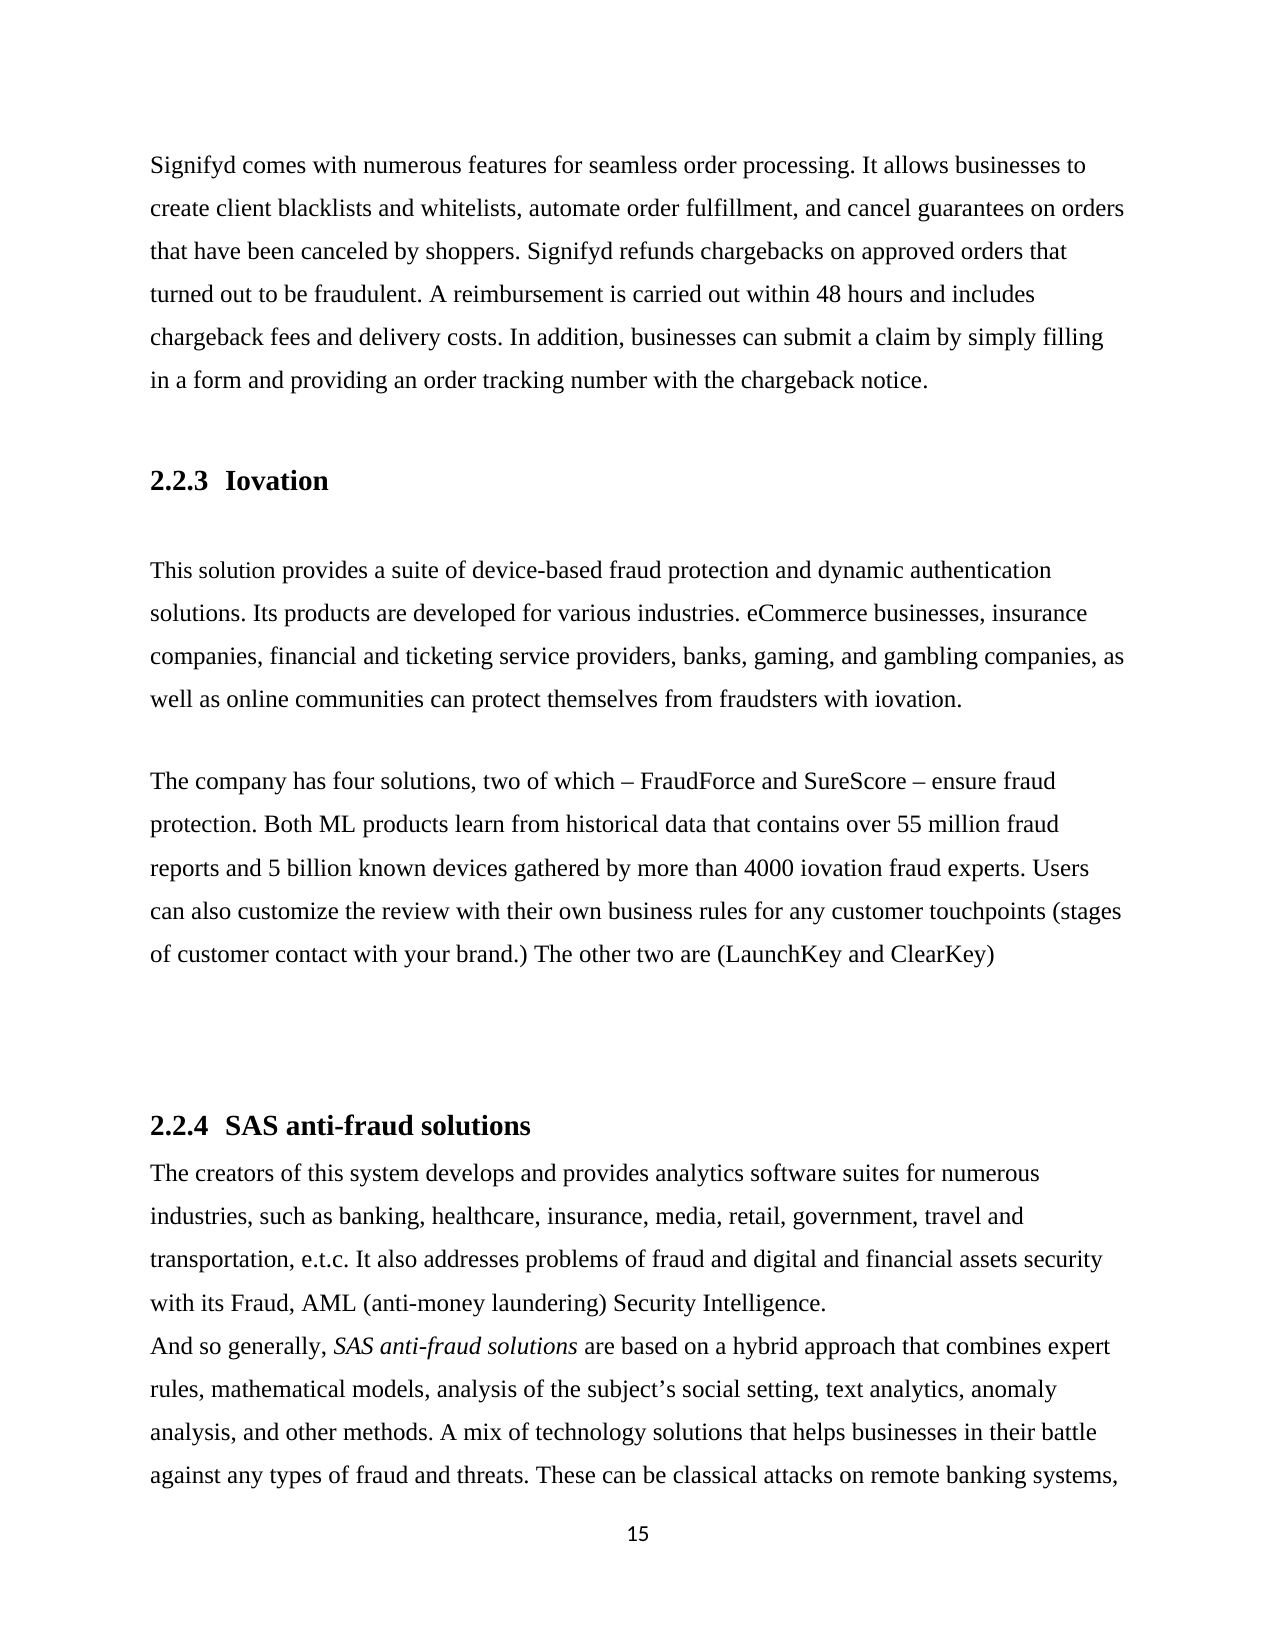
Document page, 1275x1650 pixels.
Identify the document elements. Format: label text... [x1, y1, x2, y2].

text The company has four solutions, two of which – FraudForce and SureScore – ensure fraud protection. Both ML products learn from historical data that contains over 55 million fraud reports and 5 billion known devices gathered by more than 4000 iovation fraud experts. Users can also customize the review with their own business rules for any customer touchpoints (stages of customer contact with your brand.) The other two are (LaunchKey and ClearKey) [150, 766, 1125, 968]
subtitle Iovation [150, 463, 1125, 497]
text Signifyd comes with numerous features for seamless order processing. It allows businesses to create client blacklists and whitelists, automate order fulfillment, and cancel guarantees on orders that have been canceled by shoppers. Signifyd refunds chargebacks on approved orders that turned out to be fraudulent. A reimbursement is carried out within 48 hours and includes chargeback fees and delivery costs. In addition, businesses can submit a claim by simply filling in a form and providing an order tracking number with the chargeback notice. [150, 150, 1125, 394]
text This solution provides a suite of device-based fraud protection and dynamic authentication solutions. Its products are developed for various industries. eCommerce businesses, insurance companies, financial and ticketing service providers, banks, gaming, and gambling companies, as well as online communities can protect themselves from fraudsters with iovation. [150, 555, 1125, 713]
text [150, 1158, 1125, 1489]
subtitle SAS anti-fraud solutions [150, 1108, 1125, 1142]
